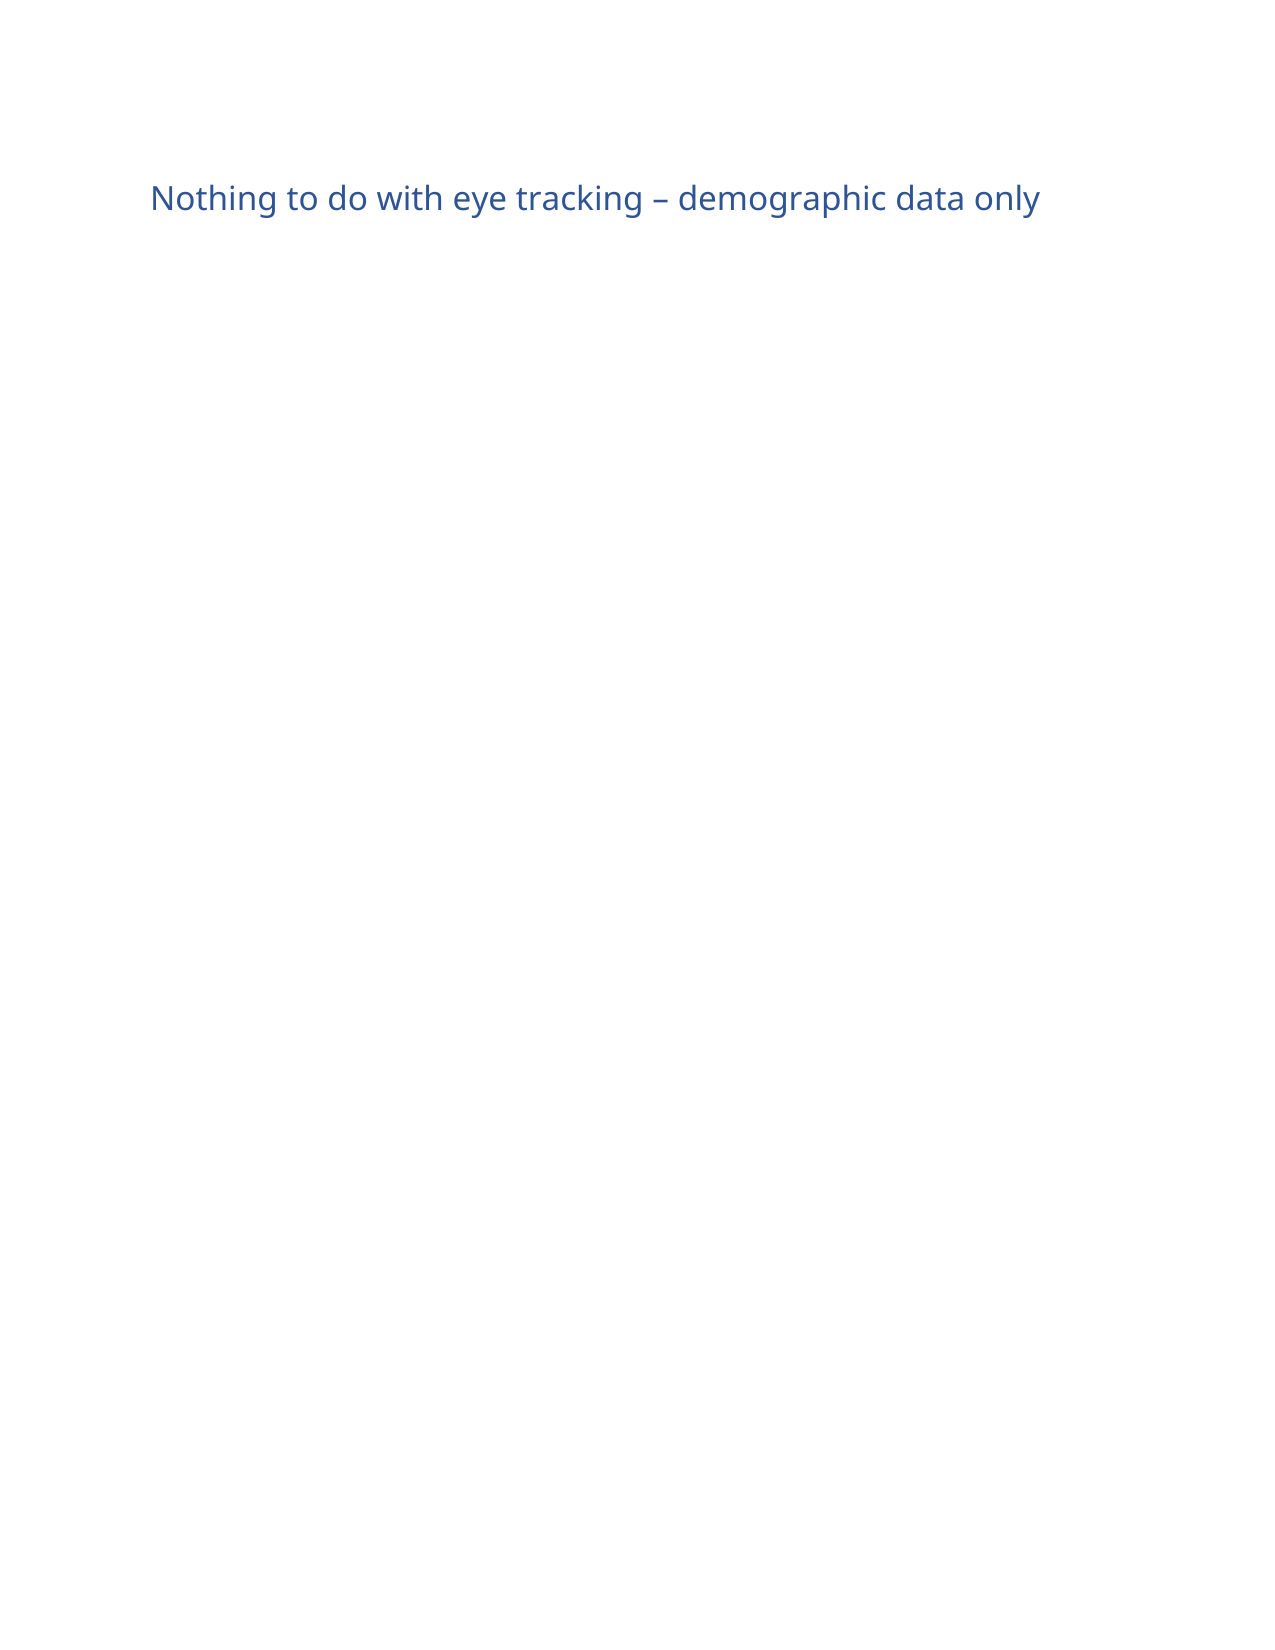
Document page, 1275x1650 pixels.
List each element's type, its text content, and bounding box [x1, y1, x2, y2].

subtitle Nothing to do with eye tracking – demographic data only [150, 175, 1125, 220]
